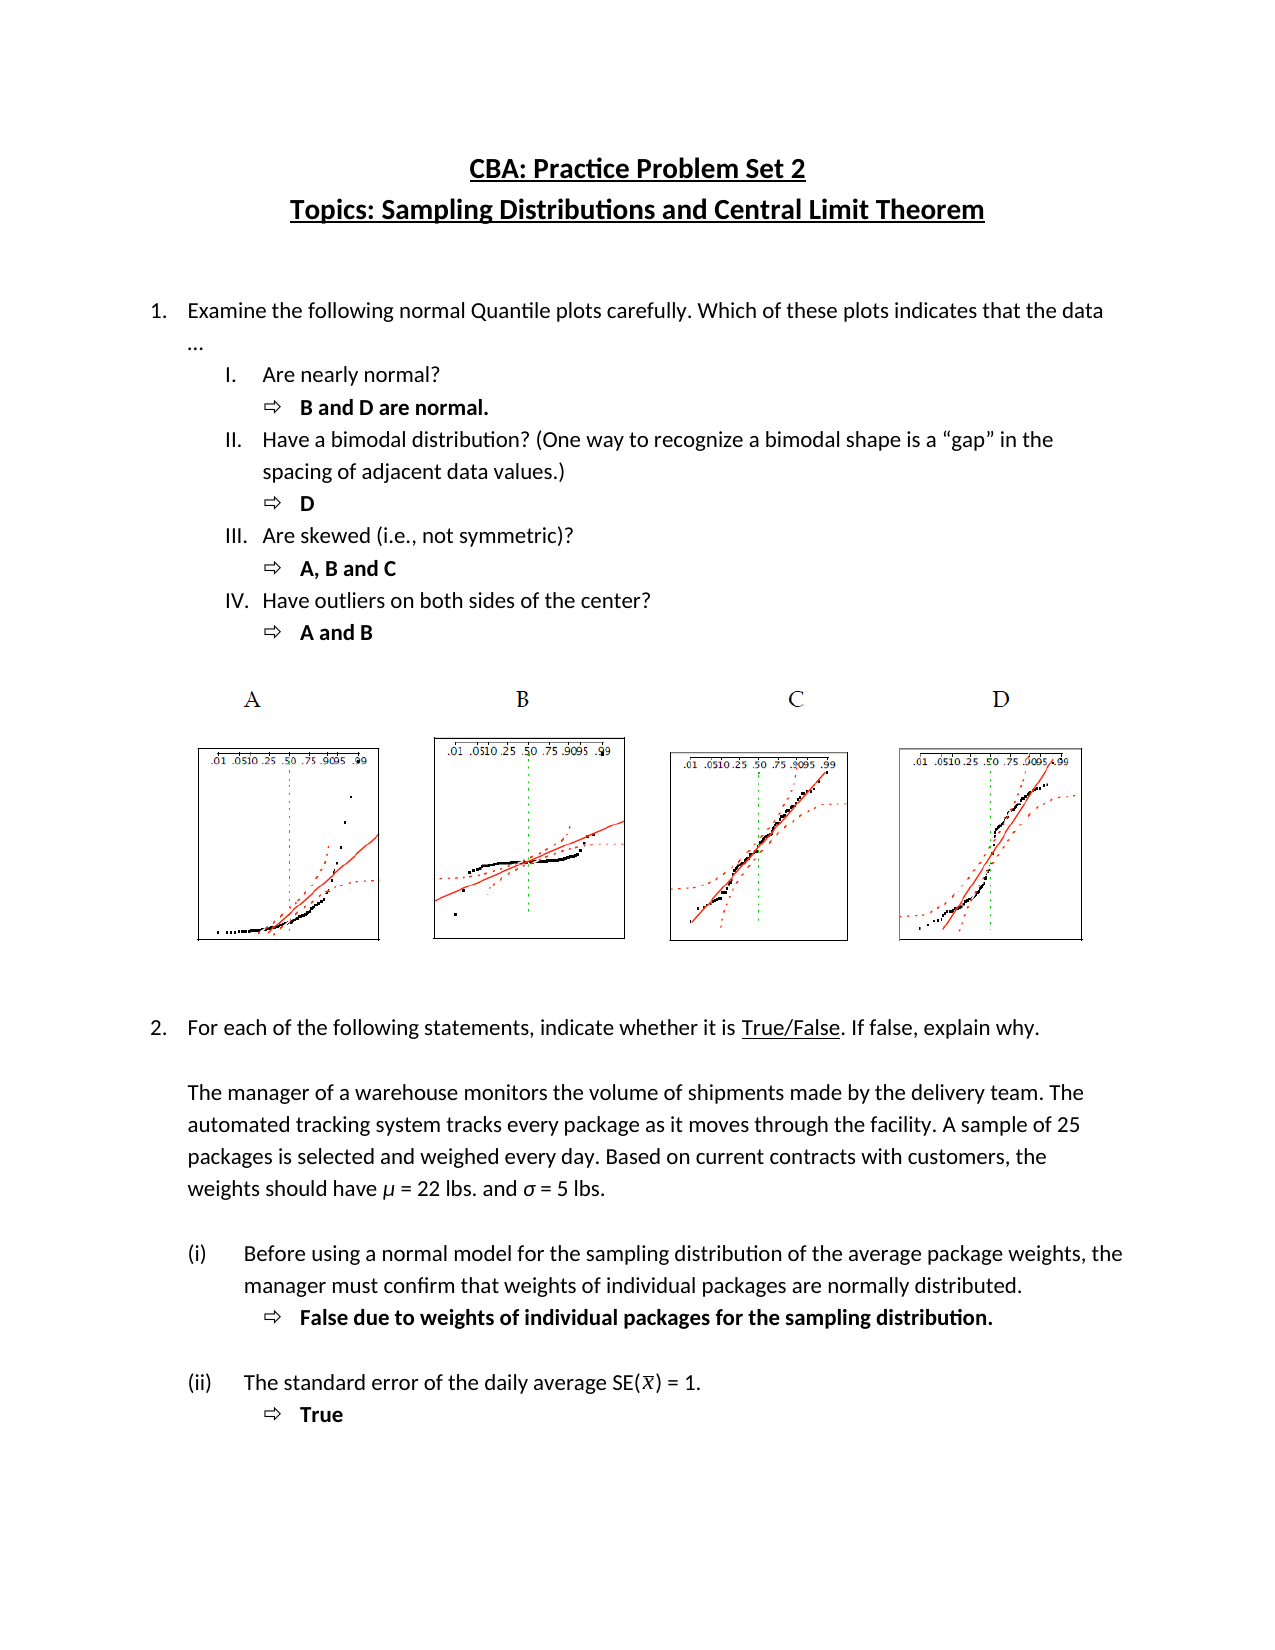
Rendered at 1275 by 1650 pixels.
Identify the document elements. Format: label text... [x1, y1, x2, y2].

text CBA: Practice Problem Set 2 [150, 150, 1125, 186]
list Are nearly normal? [225, 361, 1125, 389]
list Are skewed (i.e., not symmetric)? [225, 522, 1125, 549]
list False due to weights of individual packages for the sampling distribution. [262, 1303, 1125, 1331]
list For each of the following statements, indicate whether it is True/False. If false, explain why. [150, 1013, 1125, 1042]
list Have a bimodal distribution? (One way to recognize a bimodal shape is a “gap” in the spacing of adjacent data values.) [225, 425, 1125, 485]
text Topics: Sampling Distributions and Central Limit Theorem [150, 191, 1125, 227]
text The manager of a warehouse monitors the volume of shipments made by the delivery team. The automated tracking system tracks every package as it moves through the facility. A sample of 25 packages is selected and weighed every day. Based on current contracts with customers, the weights should have μ = 22 lbs. and σ = 5 lbs. [187, 1078, 1125, 1202]
list Examine the following normal Quantile plots carefully. Which of these plots indicates that the data … [150, 296, 1125, 356]
list D [262, 489, 1125, 517]
list B and D are normal. [262, 393, 1125, 421]
list Have outliers on both sides of the center? [225, 586, 1125, 614]
list The standard error of the daily average SE() = 1. [187, 1368, 1125, 1396]
list A, B and C [262, 554, 1125, 582]
list True [262, 1400, 1125, 1428]
list Before using a normal model for the sampling distribution of the average package weights, the manager must confirm that weights of individual packages are normally distributed. [187, 1239, 1125, 1299]
list A and B [262, 618, 1125, 646]
